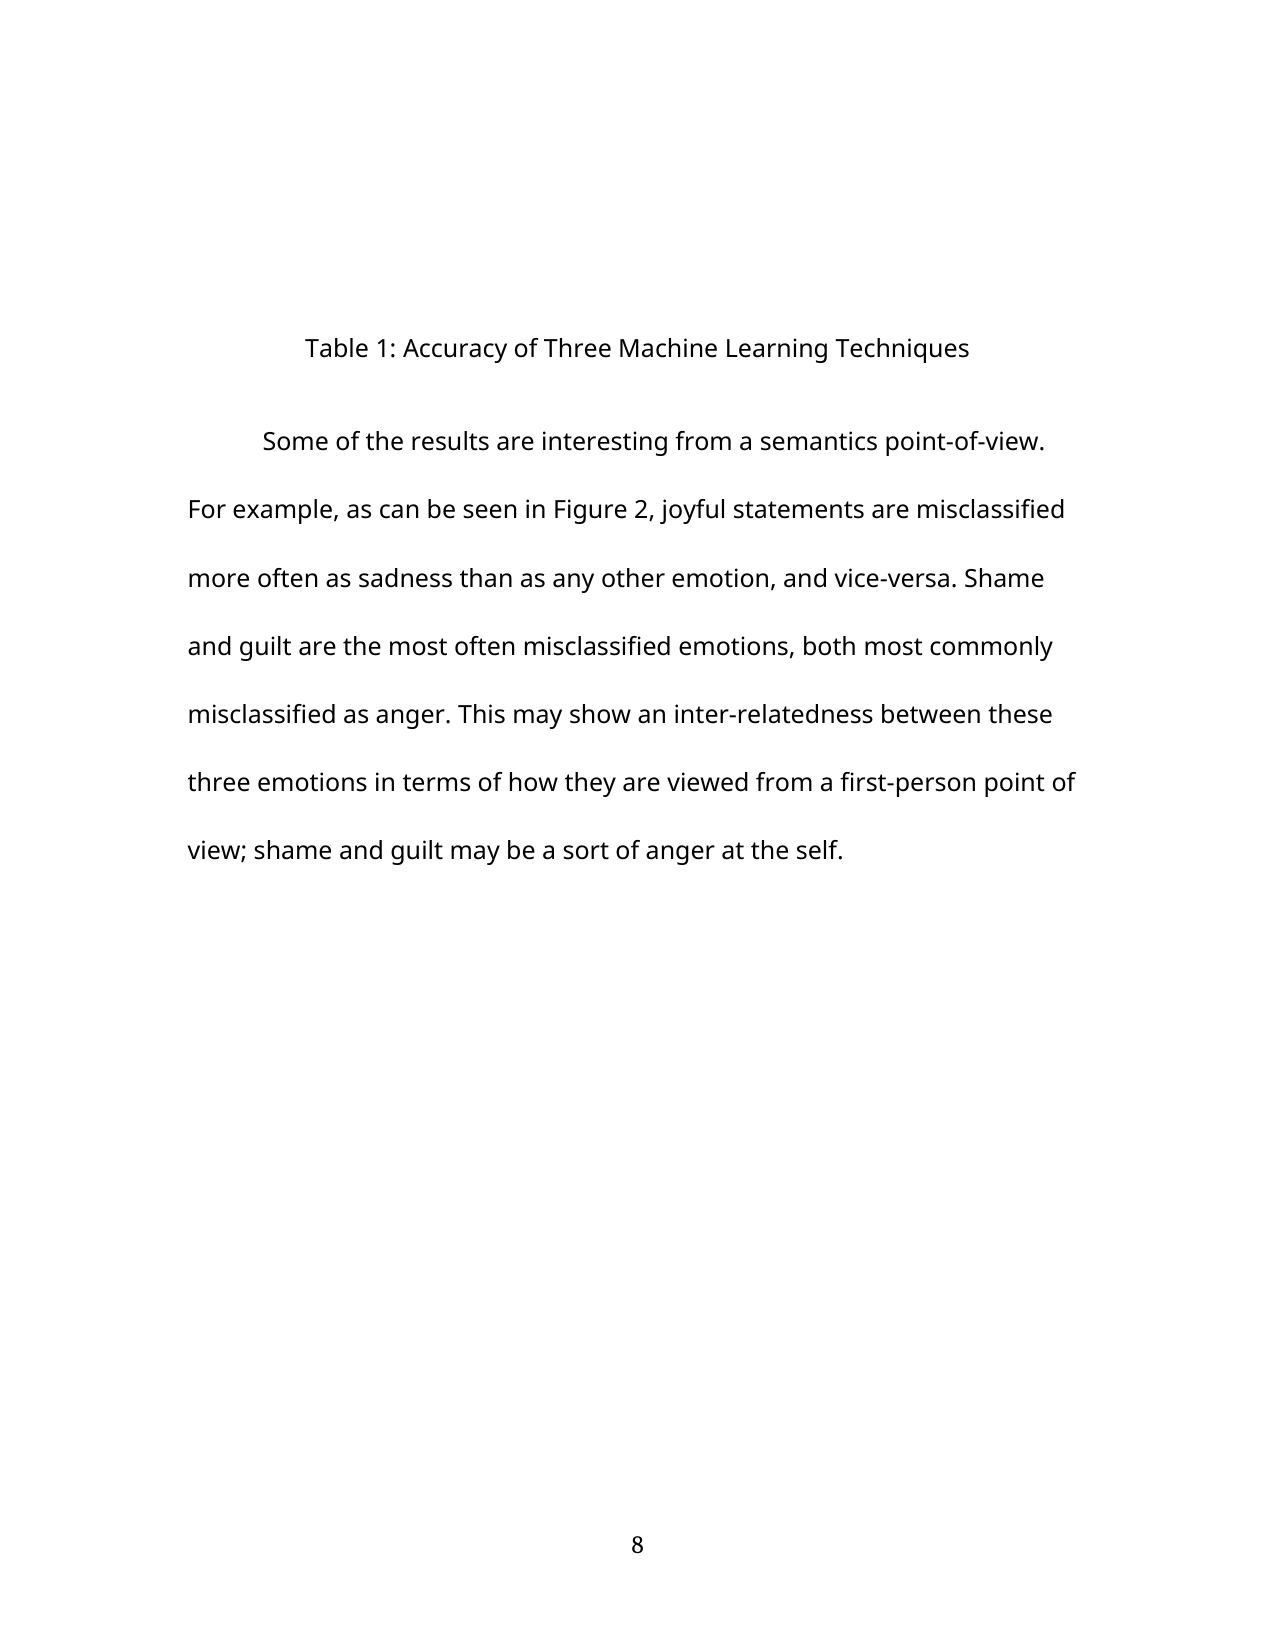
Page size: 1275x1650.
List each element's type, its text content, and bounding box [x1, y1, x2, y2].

text Table 1: Accuracy of Three Machine Learning Techniques [187, 331, 1087, 365]
text Some of the results are interesting from a semantics point-of-view. For example, as can be seen in Figure 2, joyful statements are misclassified more often as sadness than as any other emotion, and vice-versa. Shame and guilt are the most often misclassified emotions, both most commonly misclassified as anger. This may show an inter-relatedness between these three emotions in terms of how they are viewed from a first-person point of view; shame and guilt may be a sort of anger at the self. [187, 424, 1087, 867]
